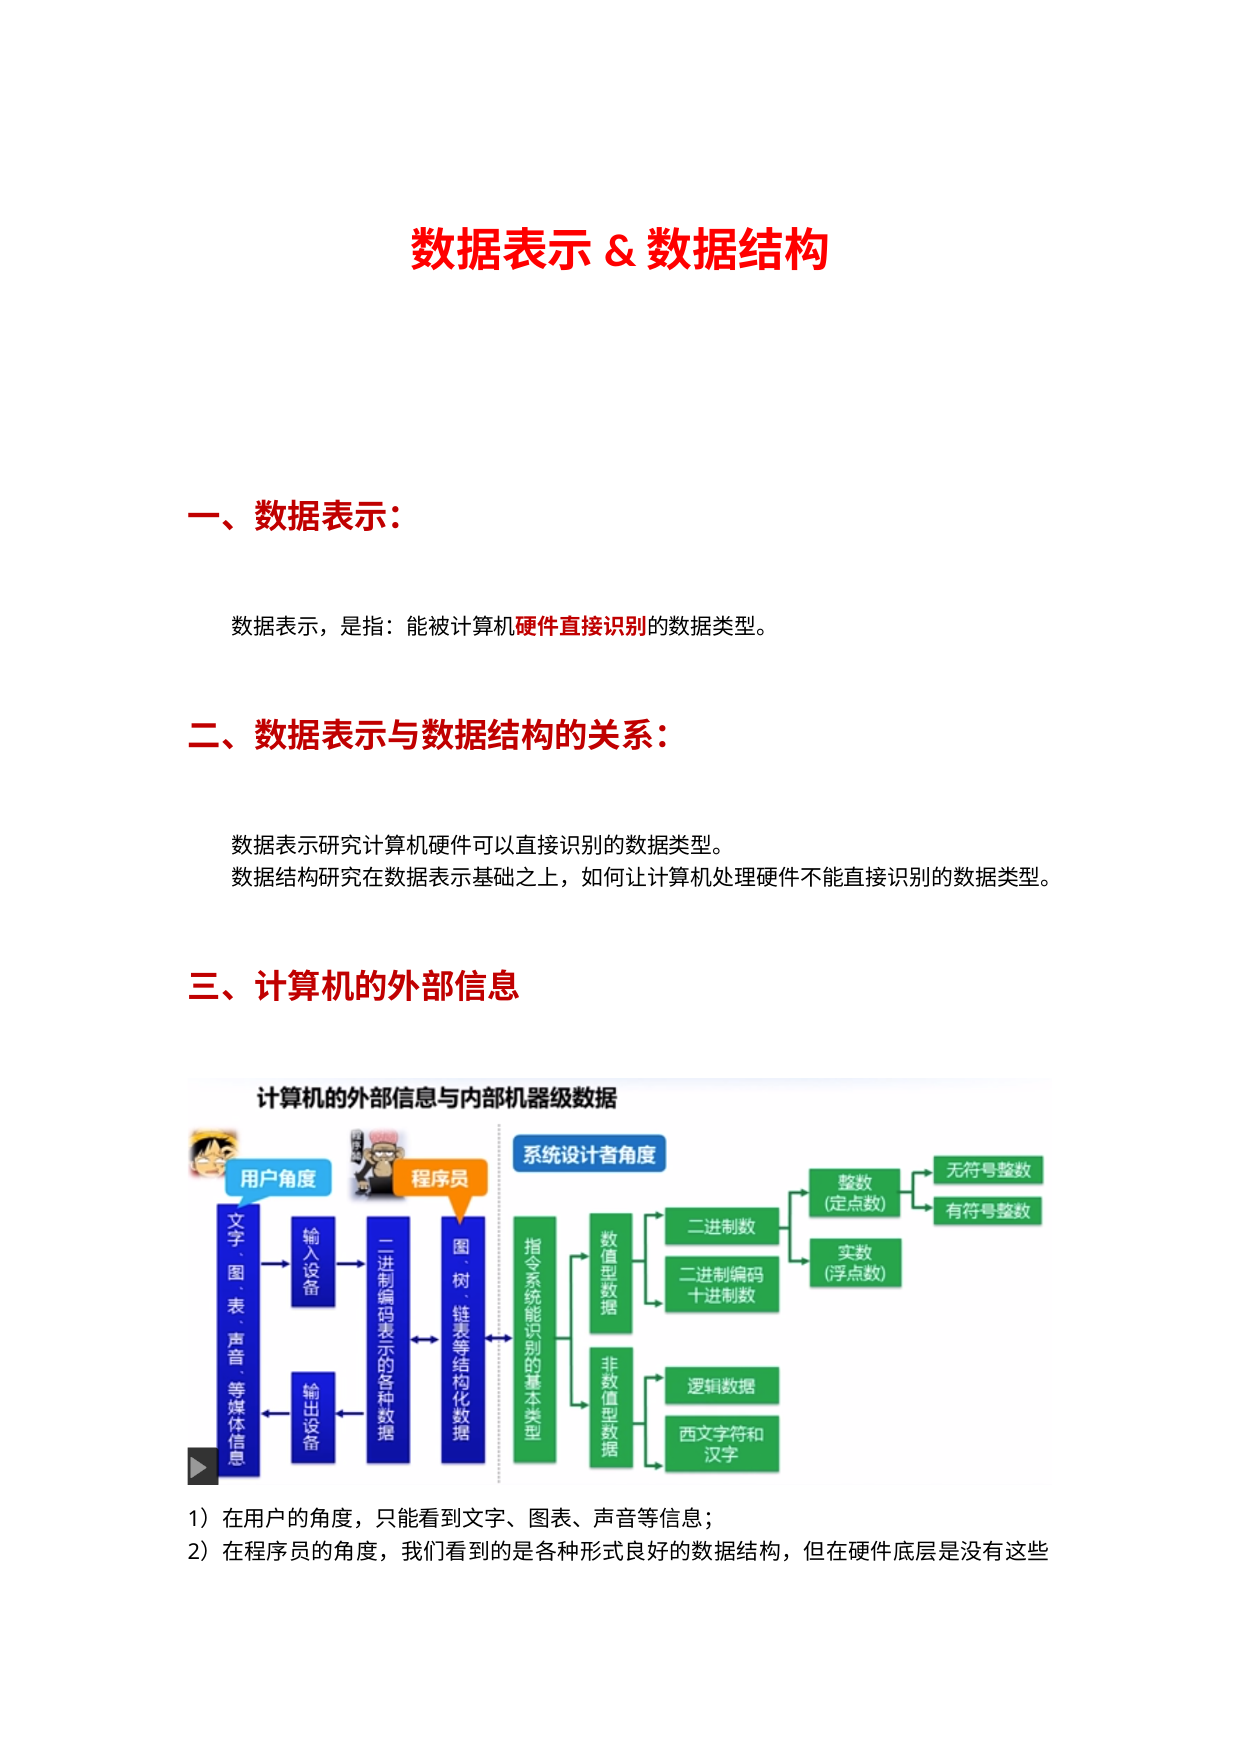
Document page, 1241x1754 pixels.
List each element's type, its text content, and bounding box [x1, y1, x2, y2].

subtitle 一、数据表示： [187, 482, 1053, 547]
list 数据结构研究在数据表示基础之上，如何让计算机处理硬件不能直接识别的数据类型。 [187, 860, 1053, 892]
list 在用户的角度，只能看到文字、图表、声音等信息； [187, 1501, 1053, 1534]
picture [187, 1078, 1052, 1485]
subtitle 数据表示 & 数据结构 [187, 197, 1053, 295]
subtitle 数据表示与数据结构的关系： [187, 701, 1053, 766]
subtitle 三、计算机的外部信息 [187, 952, 1053, 1017]
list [187, 1534, 1053, 1566]
text 数据表示，是指：能被计算机硬件直接识别的数据类型。 [187, 608, 1053, 641]
list 数据表示研究计算机硬件可以直接识别的数据类型。 [187, 827, 1053, 860]
